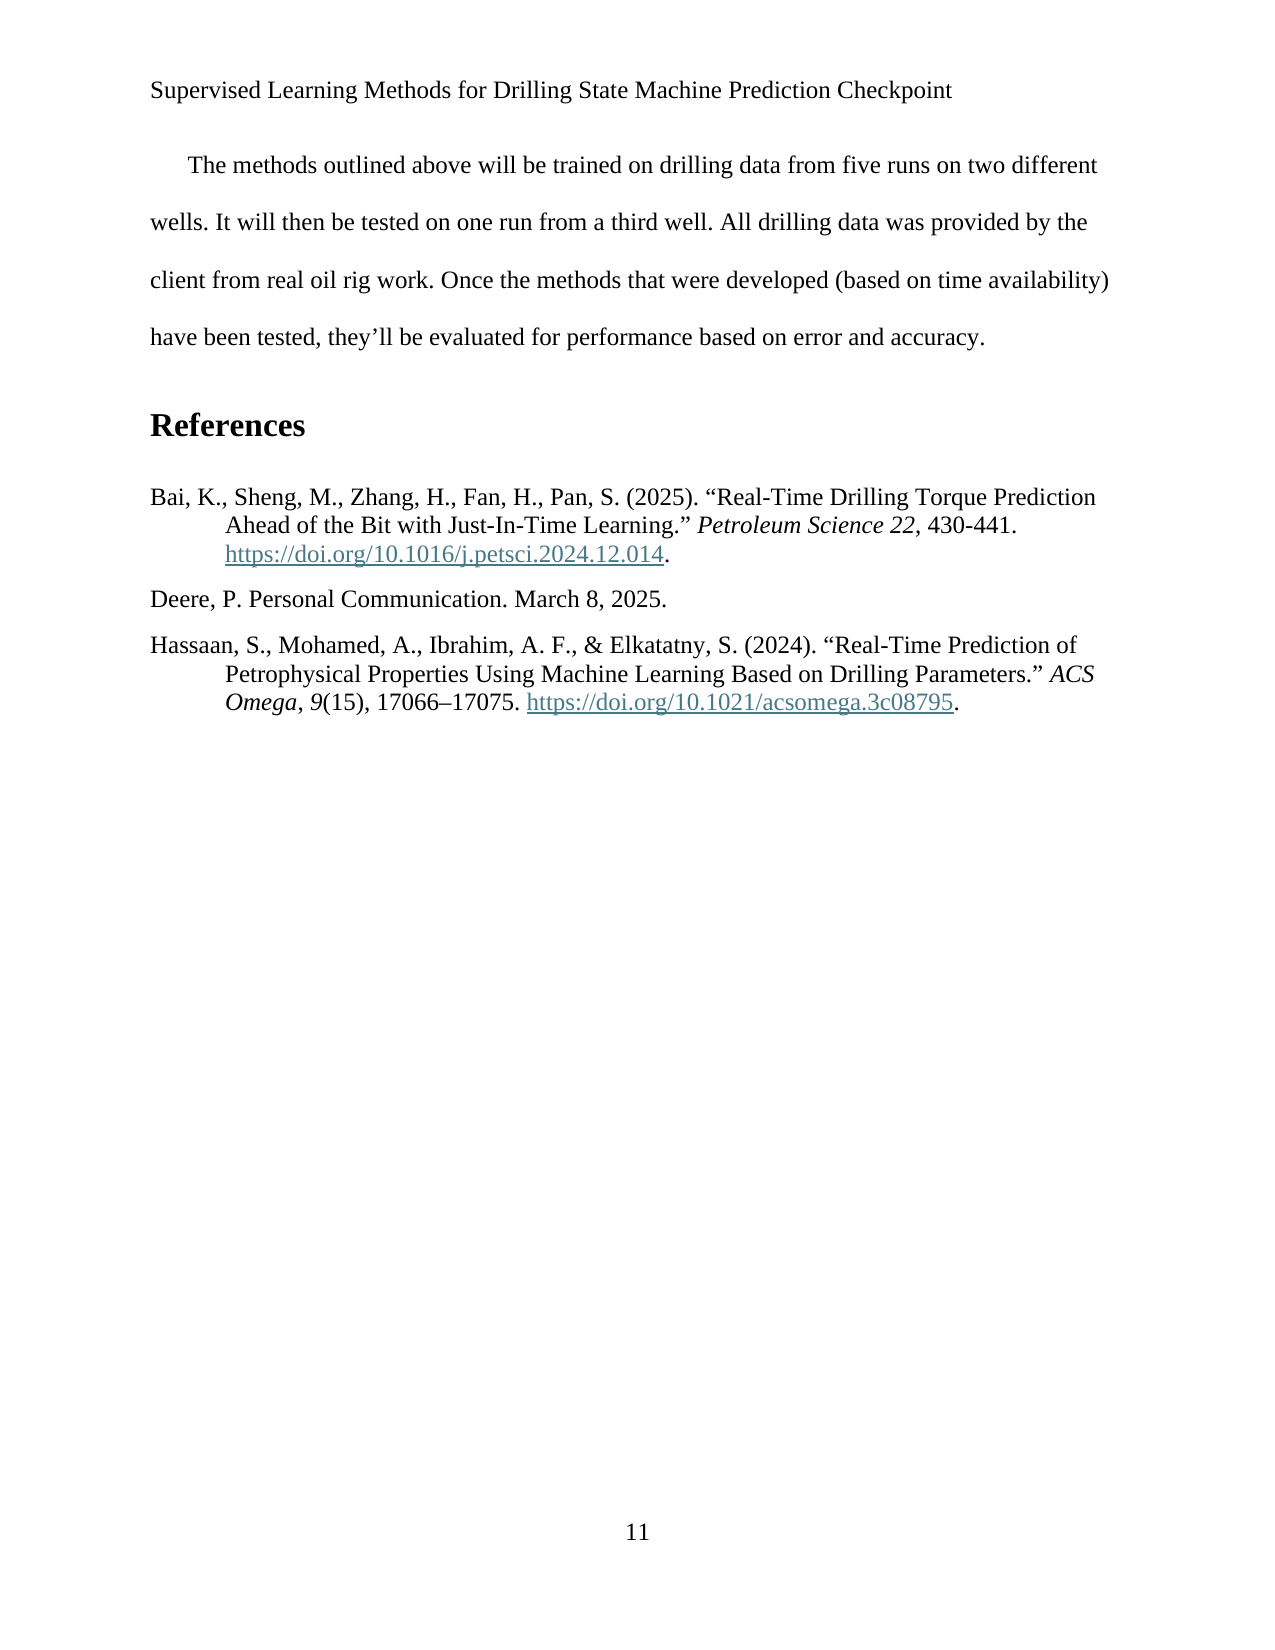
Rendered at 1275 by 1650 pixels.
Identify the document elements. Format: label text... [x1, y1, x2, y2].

text Hassaan, S., Mohamed, A., Ibrahim, A. F., & Elkatatny, S. (2024). “Real-Time Prediction of Petrophysical Properties Using Machine Learning Based on Drilling Parameters.” ACS Omega, 9(15), 17066–17075. https://doi.org/10.1021/acsomega.3c08795. [150, 630, 1125, 716]
text Deere, P. Personal Communication. March 8, 2025. [150, 584, 1125, 613]
text Bai, K., Sheng, M., Zhang, H., Fan, H., Pan, S. (2025). “Real-Time Drilling Torque Prediction Ahead of the Bit with Just-In-Time Learning.” Petroleum Science 22, 430-441. https://doi.org/10.1016/j.petsci.2024.12.014. [150, 482, 1125, 568]
text The methods outlined above will be trained on drilling data from five runs on two different wells. It will then be tested on one run from a third well. All drilling data was provided by the client from real oil rig work. Once the methods that were developed (based on time availability) have been tested, they’ll be evaluated for performance based on error and accuracy. [150, 150, 1125, 351]
subtitle References [150, 405, 1125, 443]
